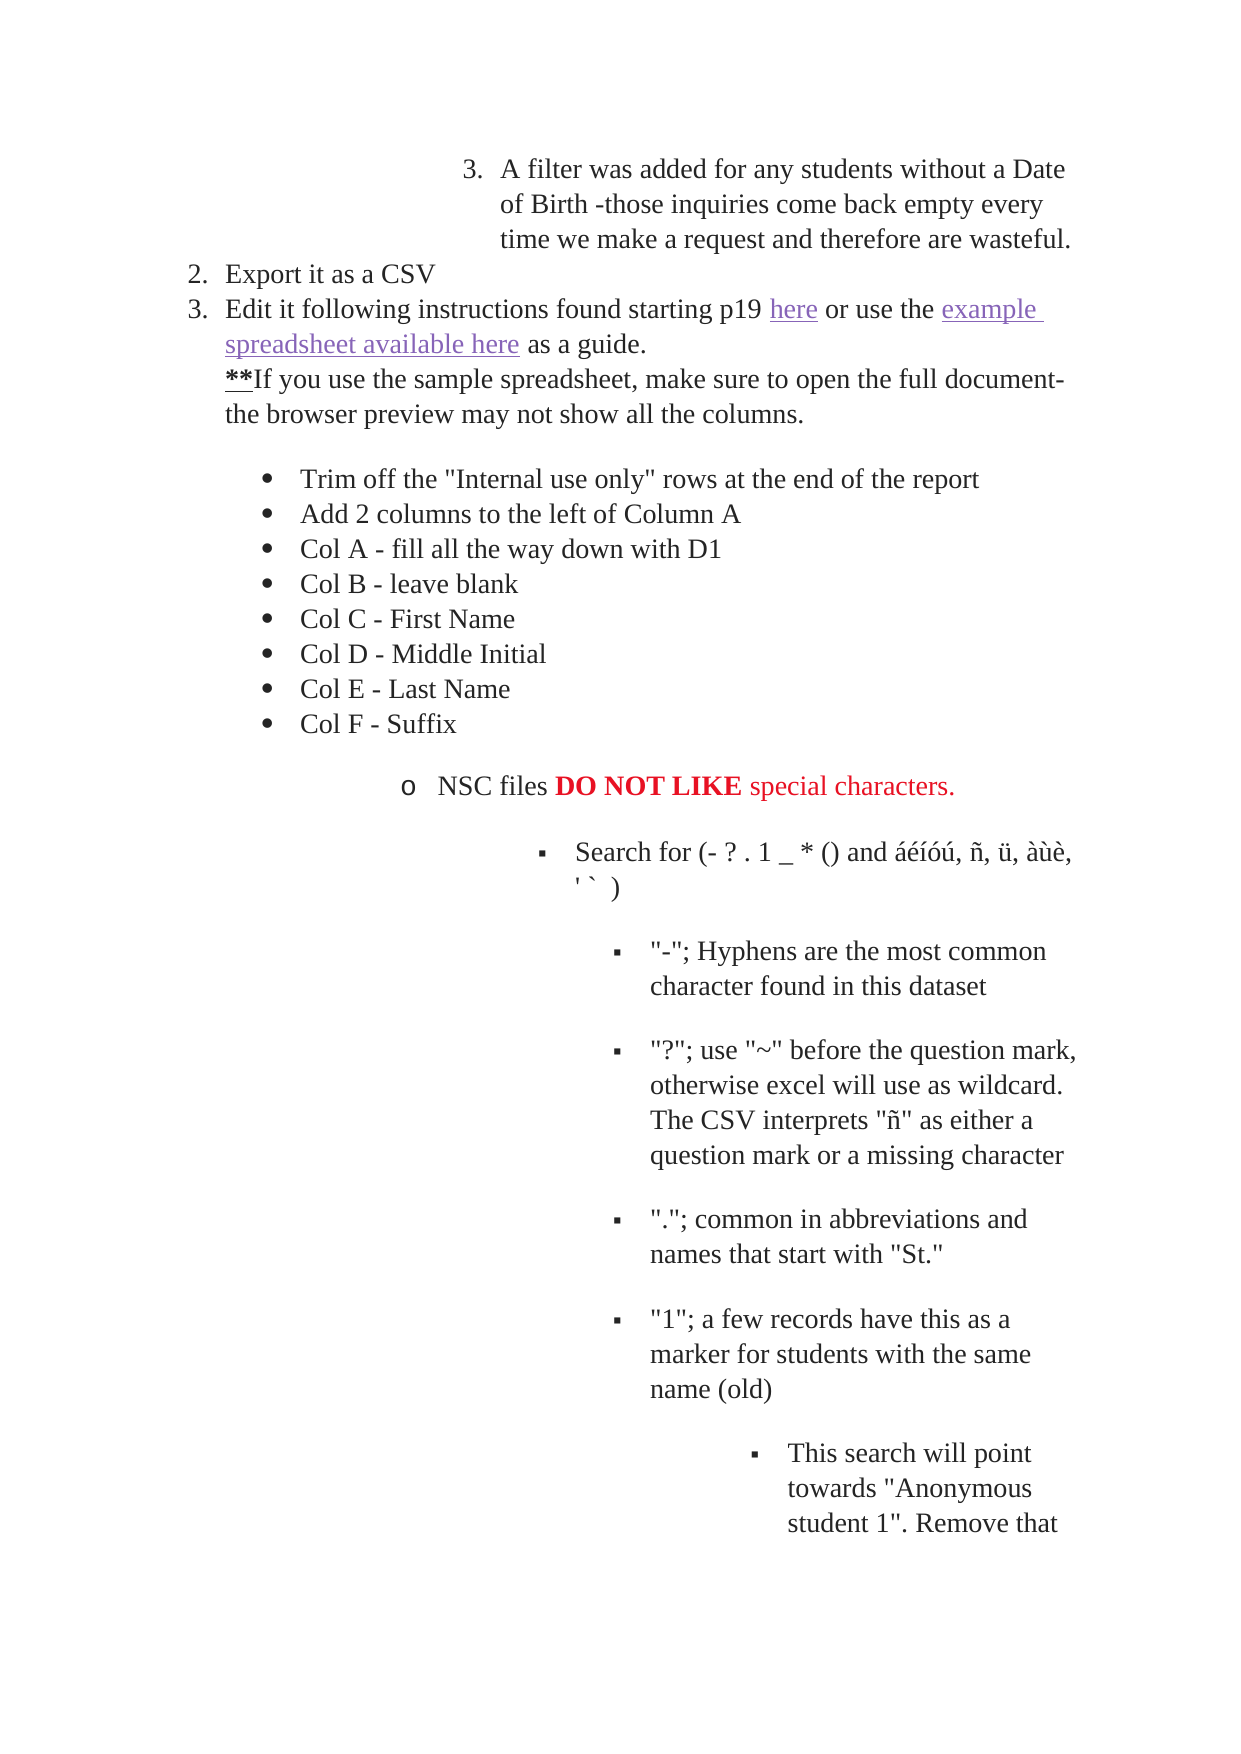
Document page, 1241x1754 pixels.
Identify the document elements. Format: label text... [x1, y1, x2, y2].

list ​​​​​​​Search for (- ? . 1 _ * () and áéíóú, ñ, ü, àùè, ' ` ) [537, 832, 1090, 902]
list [750, 1433, 1090, 1538]
list Trim off the "Internal use only" rows at the end of the report [262, 459, 1090, 494]
list A filter was added for any students without a Date of Birth -those inquiries come back empty every time we make a request and therefore are wasteful. [462, 150, 1090, 255]
list Export it as a CSV [187, 255, 1090, 290]
list ​​​​​​​NSC files DO NOT LIKE special characters. [400, 768, 1090, 803]
list Col D - Middle Initial [262, 634, 1090, 669]
list Col C - First Name [262, 599, 1090, 634]
list Col B - leave blank [262, 564, 1090, 599]
list Add 2 columns to the left of Column A [262, 494, 1090, 529]
list "."; common in abbreviations and names that start with "St." [612, 1200, 1090, 1270]
list "?"; use "~" before the question mark, otherwise excel will use as wildcard. The CSV interprets "ñ" as either a question mark or a missing character [612, 1031, 1090, 1171]
list "-"; Hyphens are the most common character found in this dataset [612, 932, 1090, 1002]
list Edit it following instructions found starting p19 here or use the example spreadsheet available here as a guide. **If you use the sample spreadsheet, make sure to open the full document- the browser preview may not show all the columns. [187, 290, 1090, 430]
list Col A - fill all the way down with D1 [262, 529, 1090, 564]
list Col F - Suffix [262, 704, 1090, 739]
list Col E - Last Name​​​​​​​​​​​​​​ [262, 669, 1090, 704]
list "1"; a few records have this as a marker for students with the same name (old) [612, 1299, 1090, 1404]
